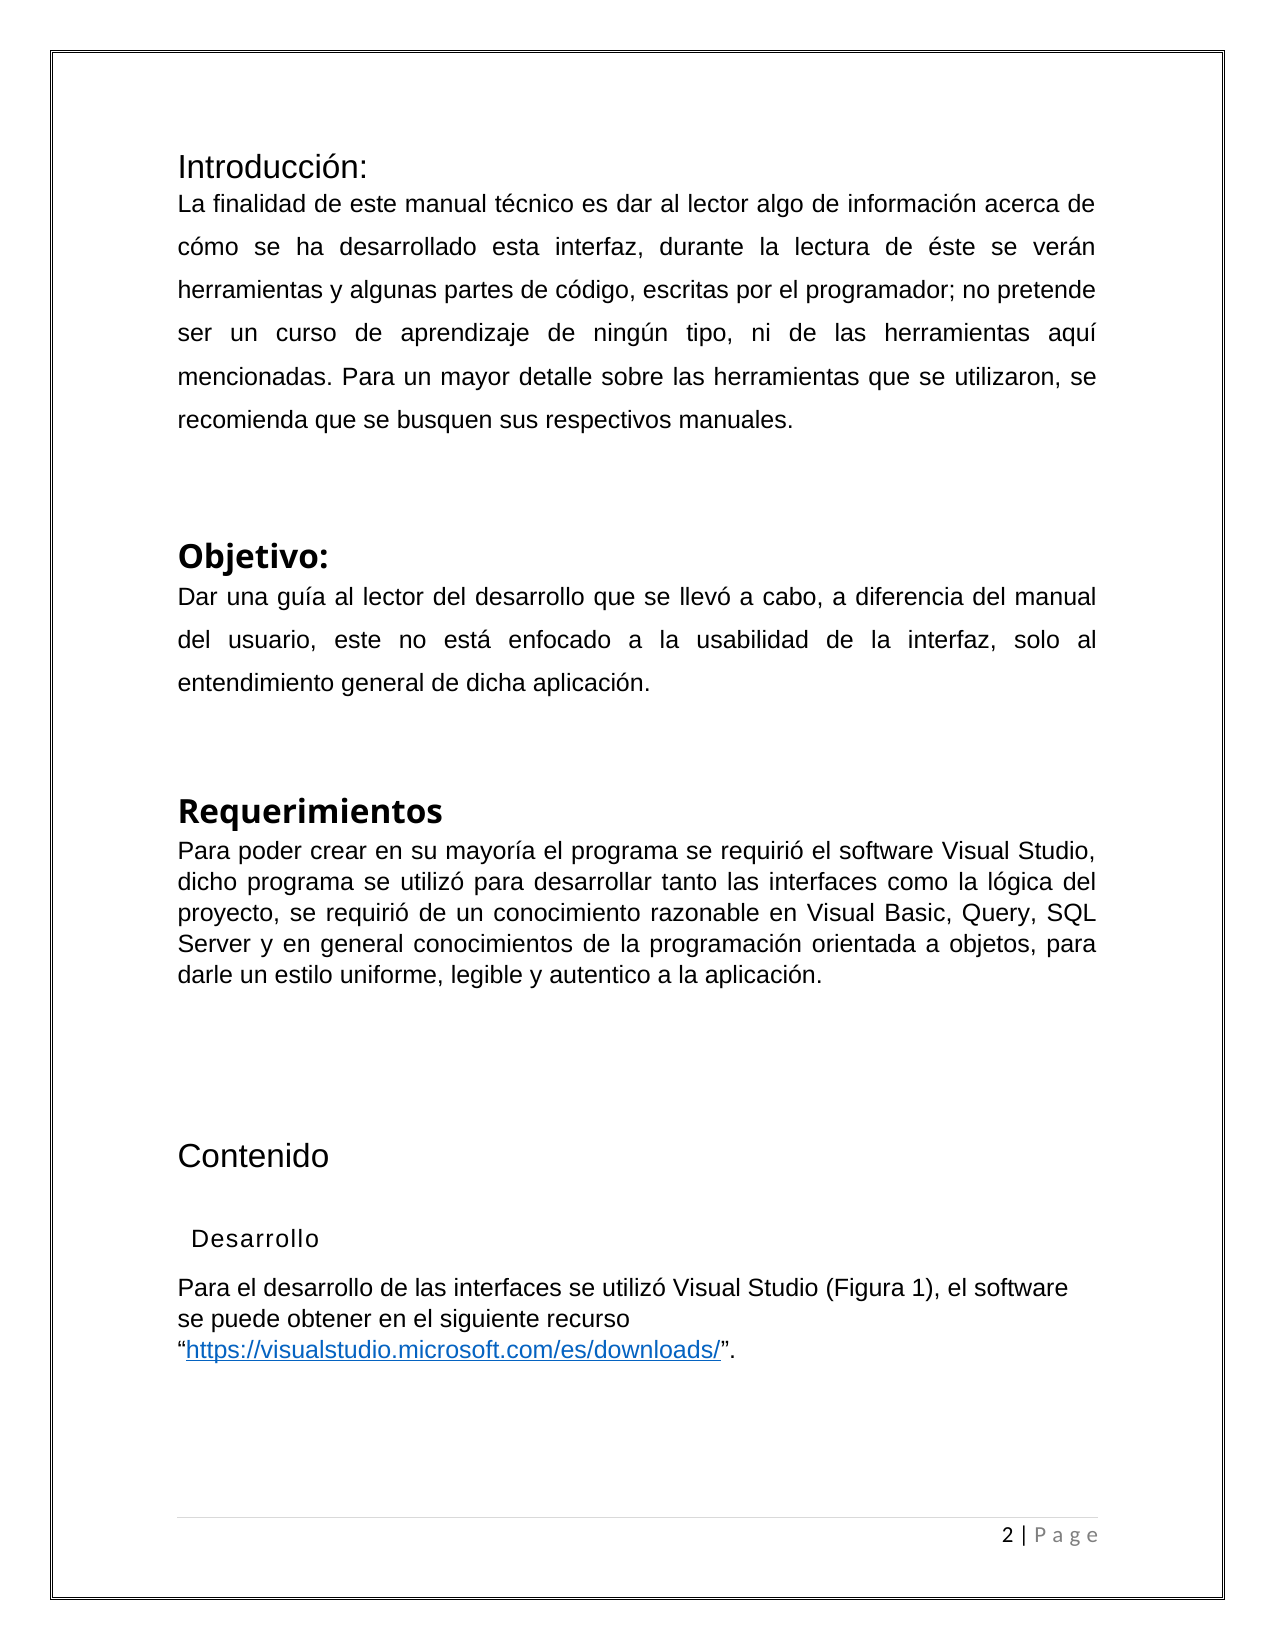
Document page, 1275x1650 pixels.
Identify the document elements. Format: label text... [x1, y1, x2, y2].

subtitle Objetivo: [177, 533, 1098, 578]
text La finalidad de este manual técnico es dar al lector algo de información acerca de cómo se ha desarrollado esta interfaz, durante la lectura de éste se verán herramientas y algunas partes de código, escritas por el programador; no pretende ser un curso de aprendizaje de ningún tipo, ni de las herramientas aquí mencionadas. Para un mayor detalle sobre las herramientas que se utilizaron, se recomienda que se busquen sus respectivos manuales. [177, 189, 1098, 433]
subtitle Desarrollo [177, 1224, 1098, 1254]
subtitle Contenido [177, 1136, 1098, 1174]
subtitle Introducción: [177, 148, 1098, 186]
text Para el desarrollo de las interfaces se utilizó Visual Studio (Figura 1), el software se puede obtener en el siguiente recurso “https://visualstudio.microsoft.com/es/downloads/”. [177, 1273, 1098, 1363]
text Dar una guía al lector del desarrollo que se llevó a cabo, a diferencia del manual del usuario, este no está enfocado a la usabilidad de la interfaz, solo al entendimiento general de dicha aplicación. [177, 582, 1098, 697]
text Para poder crear en su mayoría el programa se requirió el software Visual Studio, dicho programa se utilizó para desarrollar tanto las interfaces como la lógica del proyecto, se requirió de un conocimiento razonable en Visual Basic, Query, SQL Server y en general conocimientos de la programación orientada a objetos, para darle un estilo uniforme, legible y autentico a la aplicación. [177, 836, 1098, 989]
subtitle Requerimientos [177, 787, 1098, 833]
